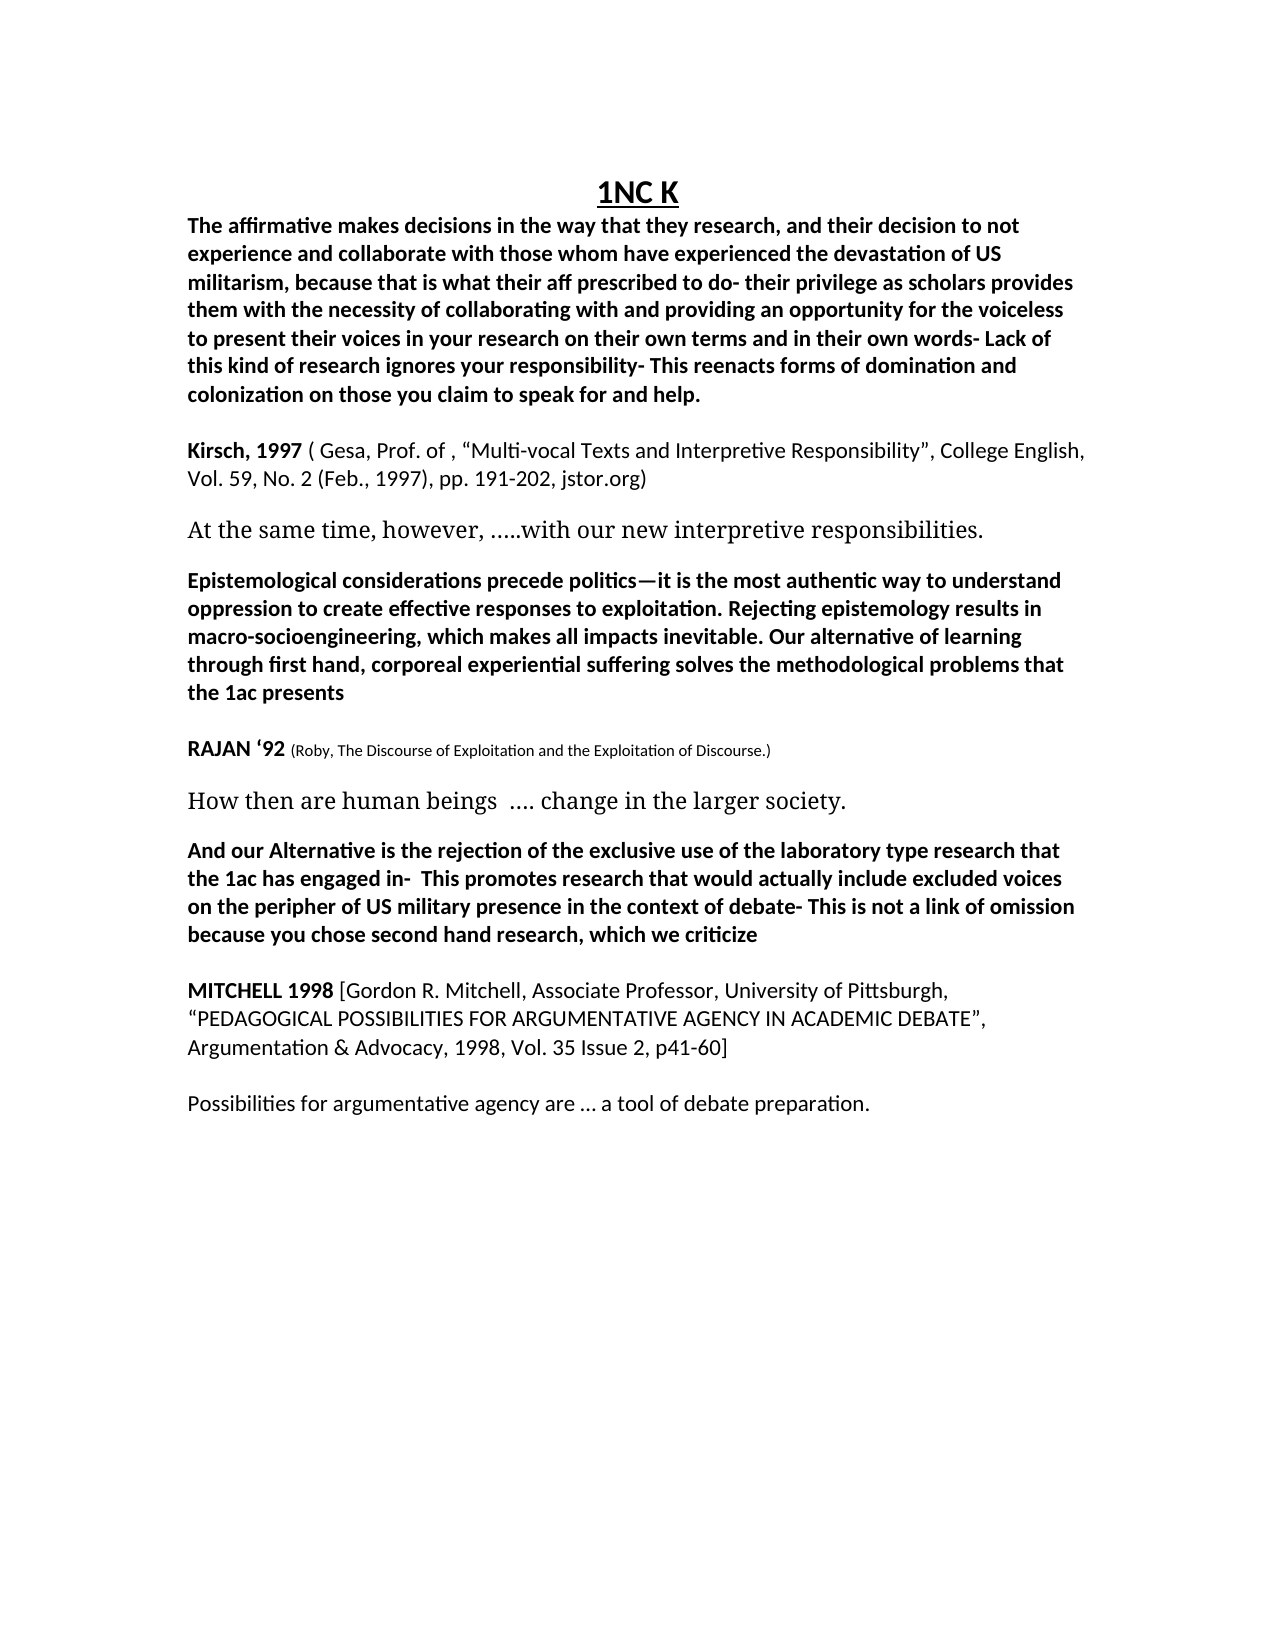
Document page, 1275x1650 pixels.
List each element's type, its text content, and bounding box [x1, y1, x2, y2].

text At the same time, however, …..with our new interpretive responsibilities. [187, 514, 1087, 546]
text RAJAN ‘92 (Roby, The Discourse of Exploitation and the Exploitation of Discourse.) [187, 734, 1087, 762]
text Kirsch, 1997 ( Gesa, Prof. of , “Multi-vocal Texts and Interpretive Responsibility”, College English, Vol. 59, No. 2 (Feb., 1997), pp. 191-202, jstor.org) [187, 436, 1087, 492]
text MITCHELL 1998 [Gordon R. Mitchell, Associate Professor, University of Pittsburgh, “PEDAGOGICAL POSSIBILITIES FOR ARGUMENTATIVE AGENCY IN ACADEMIC DEBATE”, Argumentation & Advocacy, 1998, Vol. 35 Issue 2, p41-60] [187, 977, 1087, 1061]
text Epistemological considerations precede politics—it is the most authentic way to understand oppression to create effective responses to exploitation. Rejecting epistemology results in macro-socioengineering, which makes all impacts inevitable. Our alternative of learning through first hand, corporeal experiential suffering solves the methodological problems that the 1ac presents [187, 566, 1087, 706]
subtitle 1NC K [187, 171, 1087, 212]
text The affirmative makes decisions in the way that they research, and their decision to not experience and collaborate with those whom have experienced the devastation of US militarism, because that is what their aff prescribed to do- their privilege as scholars provides them with the necessity of collaborating with and providing an opportunity for the voiceless to present their voices in your research on their own terms and in their own words- Lack of this kind of research ignores your responsibility- This reenacts forms of domination and colonization on those you claim to speak for and help. [187, 212, 1087, 408]
text And our Alternative is the rejection of the exclusive use of the laboratory type research that the 1ac has engaged in- This promotes research that would actually include excluded voices on the peripher of US military presence in the context of debate- This is not a link of omission because you chose second hand research, which we criticize [187, 836, 1087, 948]
text Possibilities for argumentative agency are … a tool of debate preparation. [187, 1089, 1087, 1117]
text How then are human beings …. change in the larger society. [187, 785, 1087, 816]
